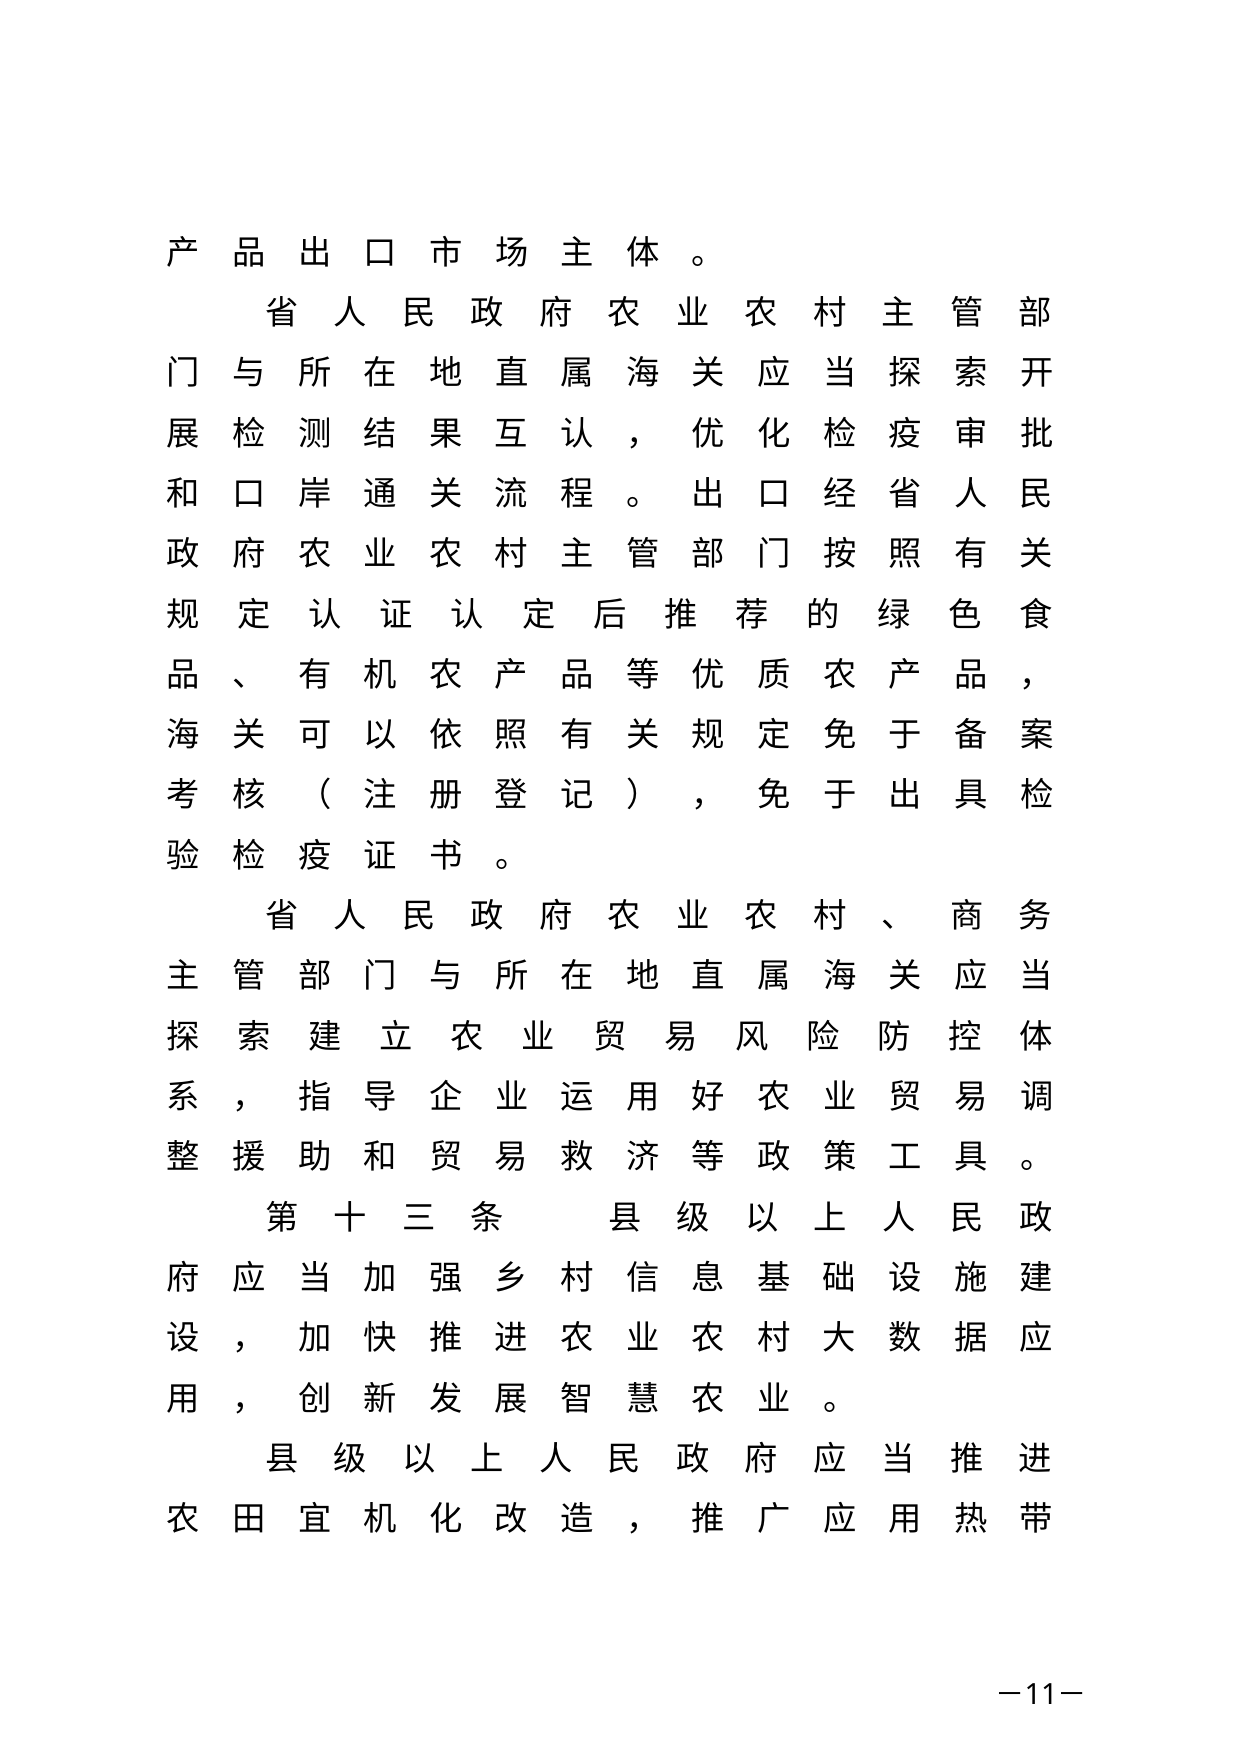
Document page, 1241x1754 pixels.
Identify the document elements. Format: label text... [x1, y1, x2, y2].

text 第十三条 县级以上人民政府应当加强乡村信息基础设施建设，加快推进农业农村大数据应用，创新发展智慧农业。 [167, 1184, 1085, 1426]
text 省人民政府农业农村、商务主管部门与所在地直属海关应当探索建立农业贸易风险防控体系，指导企业运用好农业贸易调整援助和贸易救济等政策工具。 [167, 883, 1085, 1184]
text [167, 1426, 1085, 1546]
text 省人民政府农业农村主管部门与所在地直属海关应当探索开展检测结果互认，优化检疫审批和口岸通关流程。出口经省人民政府农业农村主管部门按照有关规定认证认定后推荐的绿色食品、有机农产品等优质农产品，海关可以依照有关规定免于备案考核（注册登记），免于出具检验检疫证书。 [167, 280, 1085, 883]
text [167, 219, 1085, 280]
